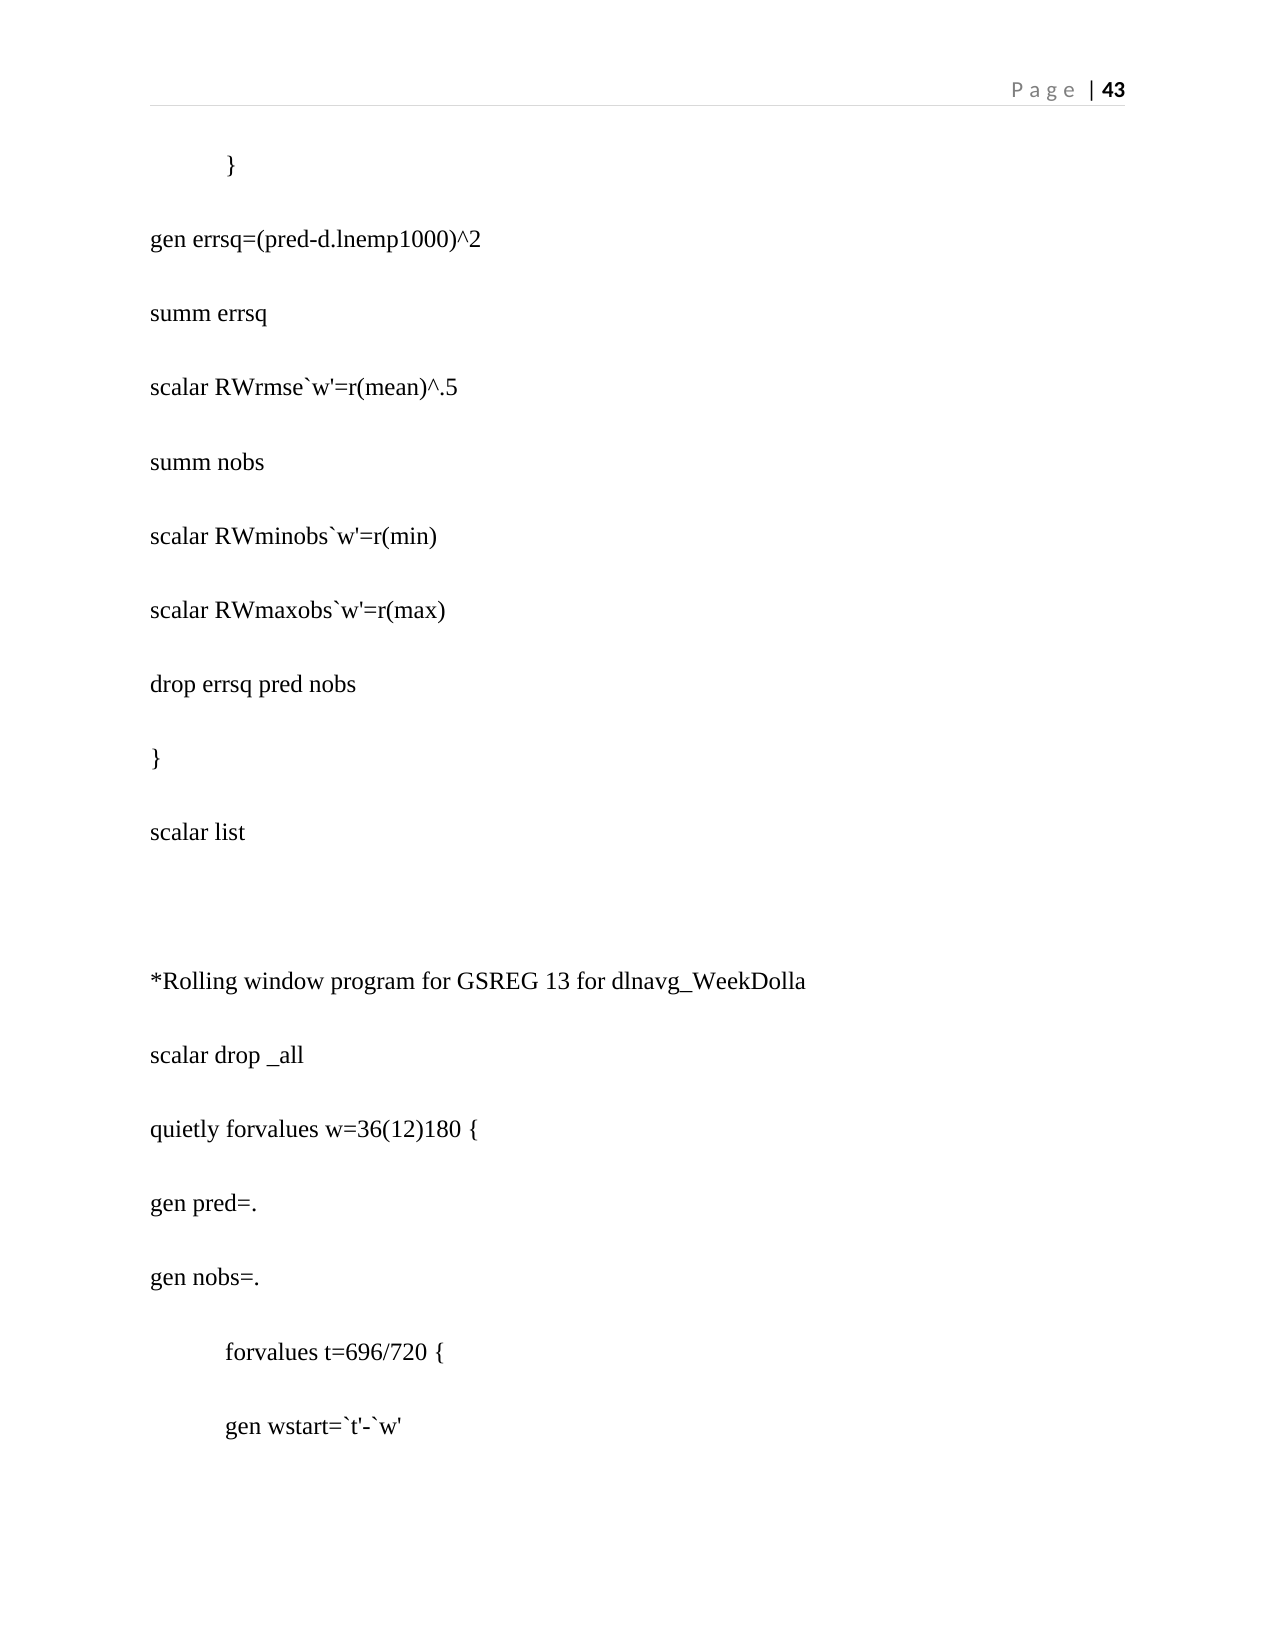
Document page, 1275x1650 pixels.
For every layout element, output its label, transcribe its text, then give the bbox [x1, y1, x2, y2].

text summ nobs [150, 447, 1125, 475]
text quietly forvalues w=36(12)180 { [150, 1114, 1125, 1143]
text } [150, 743, 1125, 772]
text } [150, 150, 1125, 179]
text scalar RWminobs`w'=r(min) [150, 521, 1125, 549]
text scalar RWmaxobs`w'=r(max) [150, 595, 1125, 624]
text gen wstart=`t'-`w' [150, 1411, 1125, 1439]
text forvalues t=696/720 { [150, 1337, 1125, 1365]
text drop errsq pred nobs [150, 669, 1125, 698]
text *Rolling window program for GSREG 13 for dlnavg_WeekDolla [150, 966, 1125, 994]
text gen pred=. [150, 1188, 1125, 1217]
text scalar drop _all [150, 1040, 1125, 1069]
text scalar list [150, 817, 1125, 846]
text gen nobs=. [150, 1262, 1125, 1291]
text scalar RWrmse`w'=r(mean)^.5 [150, 372, 1125, 401]
text gen errsq=(pred-d.lnemp1000)^2 [150, 224, 1125, 253]
text summ errsq [150, 298, 1125, 327]
